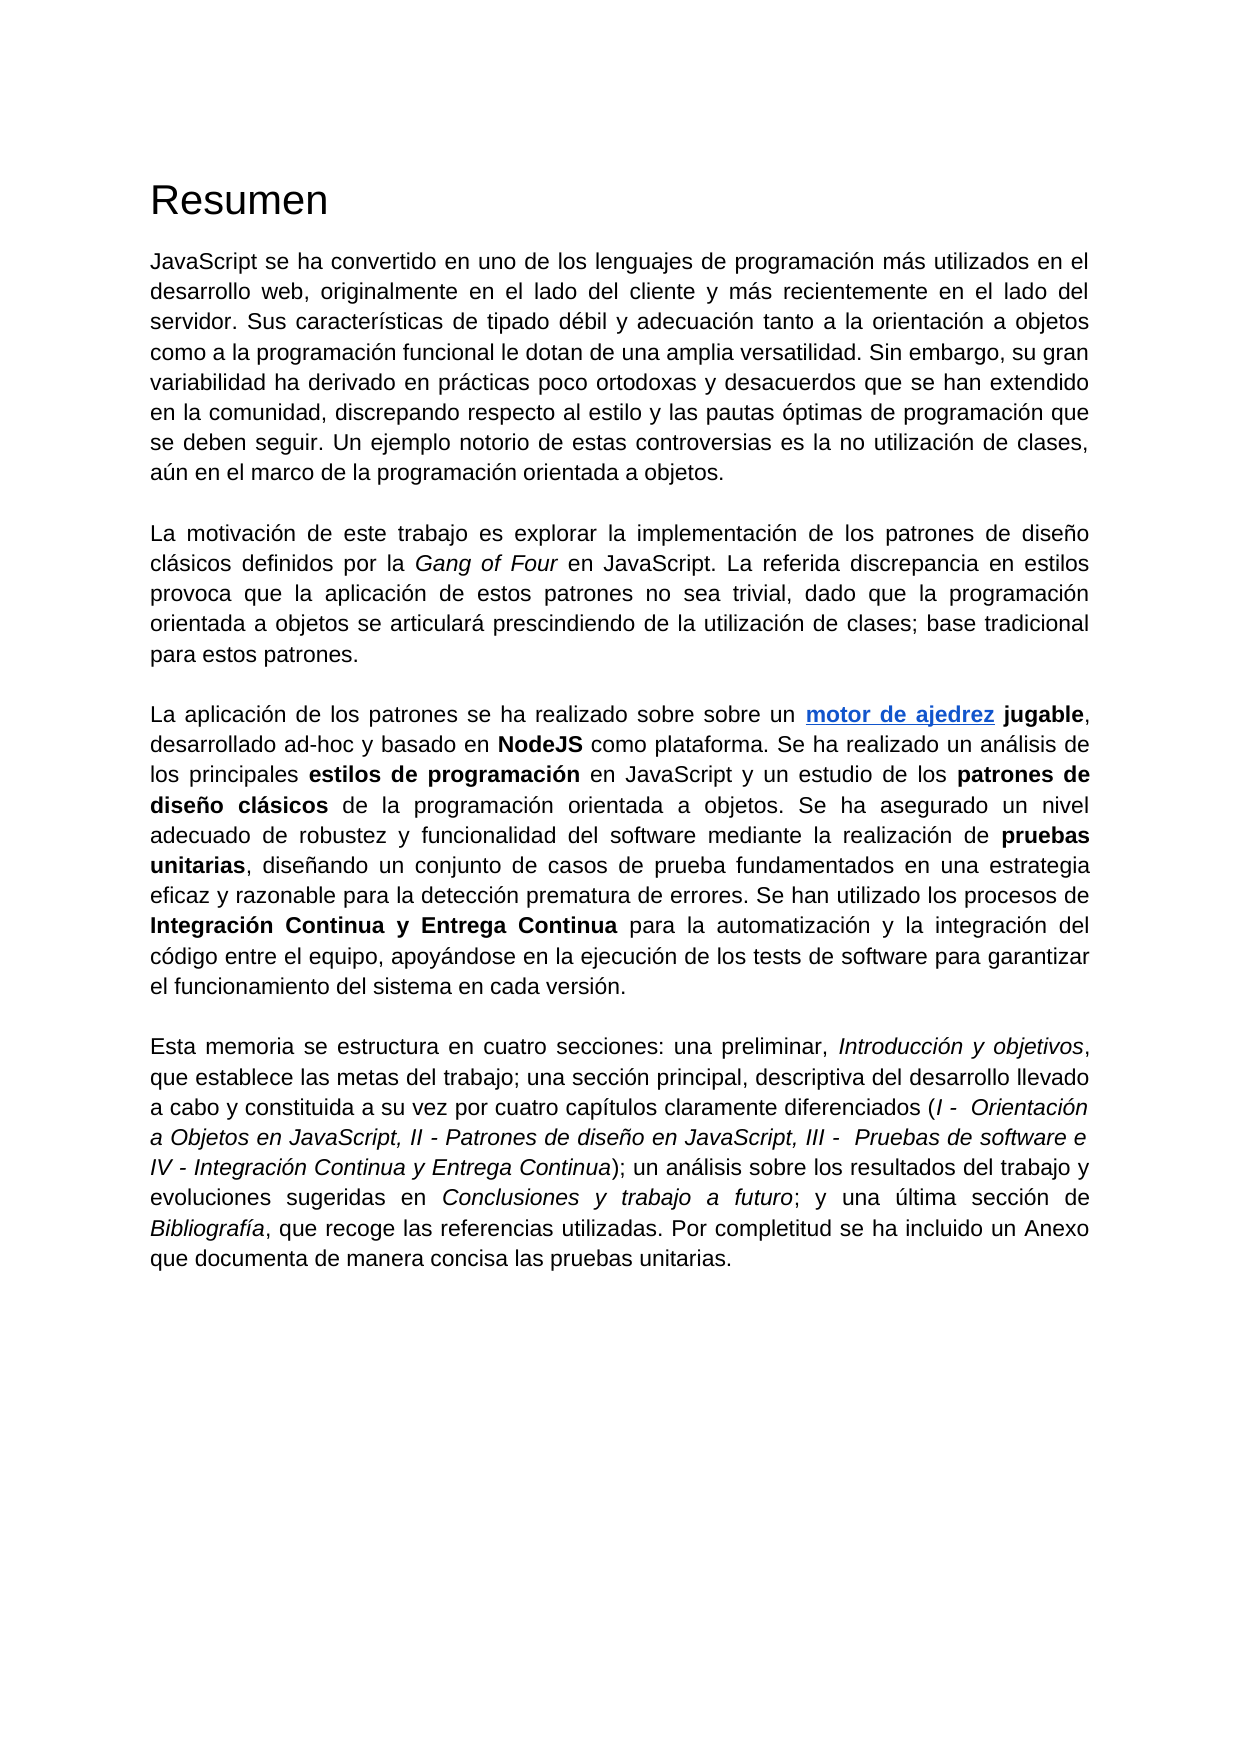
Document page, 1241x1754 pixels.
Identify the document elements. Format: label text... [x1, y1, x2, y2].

text La aplicación de los patrones se ha realizado sobre sobre un motor de ajedrez jugable, desarrollado ad-hoc y basado en NodeJS como plataforma. Se ha realizado un análisis de los principales estilos de programación en JavaScript y un estudio de los patrones de diseño clásicos de la programación orientada a objetos. Se ha asegurado un nivel adecuado de robustez y funcionalidad del software mediante la realización de pruebas unitarias, diseñando un conjunto de casos de prueba fundamentados en una estrategia eficaz y razonable para la detección prematura de errores. Se han utilizado los procesos de Integración Continua y Entrega Continua para la automatización y la integración del código entre el equipo, apoyándose en la ejecución de los tests de software para garantizar el funcionamiento del sistema en cada versión. [150, 701, 1090, 999]
text Esta memoria se estructura en cuatro secciones: una preliminar, Introducción y objetivos, que establece las metas del trabajo; una sección principal, descriptiva del desarrollo llevado a cabo y constituida a su vez por cuatro capítulos claramente diferenciados (I - Orientación a Objetos en JavaScript, II - Patrones de diseño en JavaScript, III - Pruebas de software e IV - Integración Continua y Entrega Continua); un análisis sobre los resultados del trabajo y evoluciones sugeridas en Conclusiones y trabajo a futuro; y una última sección de Bibliografía, que recoge las referencias utilizadas. Por completitud se ha incluido un Anexo que documenta de manera concisa las pruebas unitarias. [150, 1033, 1090, 1271]
subtitle Resumen [150, 175, 1090, 223]
text JavaScript se ha convertido en uno de los lenguajes de programación más utilizados en el desarrollo web, originalmente en el lado del cliente y más recientemente en el lado del servidor. Sus características de tipado débil y adecuación tanto a la orientación a objetos como a la programación funcional le dotan de una amplia versatilidad. Sin embargo, su gran variabilidad ha derivado en prácticas poco ortodoxas y desacuerdos que se han extendido en la comunidad, discrepando respecto al estilo y las pautas óptimas de programación que se deben seguir. Un ejemplo notorio de estas controversias es la no utilización de clases, aún en el marco de la programación orientada a objetos. [150, 248, 1090, 486]
text La motivación de este trabajo es explorar la implementación de los patrones de diseño clásicos definidos por la Gang of Four en JavaScript. La referida discrepancia en estilos provoca que la aplicación de estos patrones no sea trivial, dado que la programación orientada a objetos se articulará prescindiendo de la utilización de clases; base tradicional para estos patrones. [150, 520, 1090, 667]
